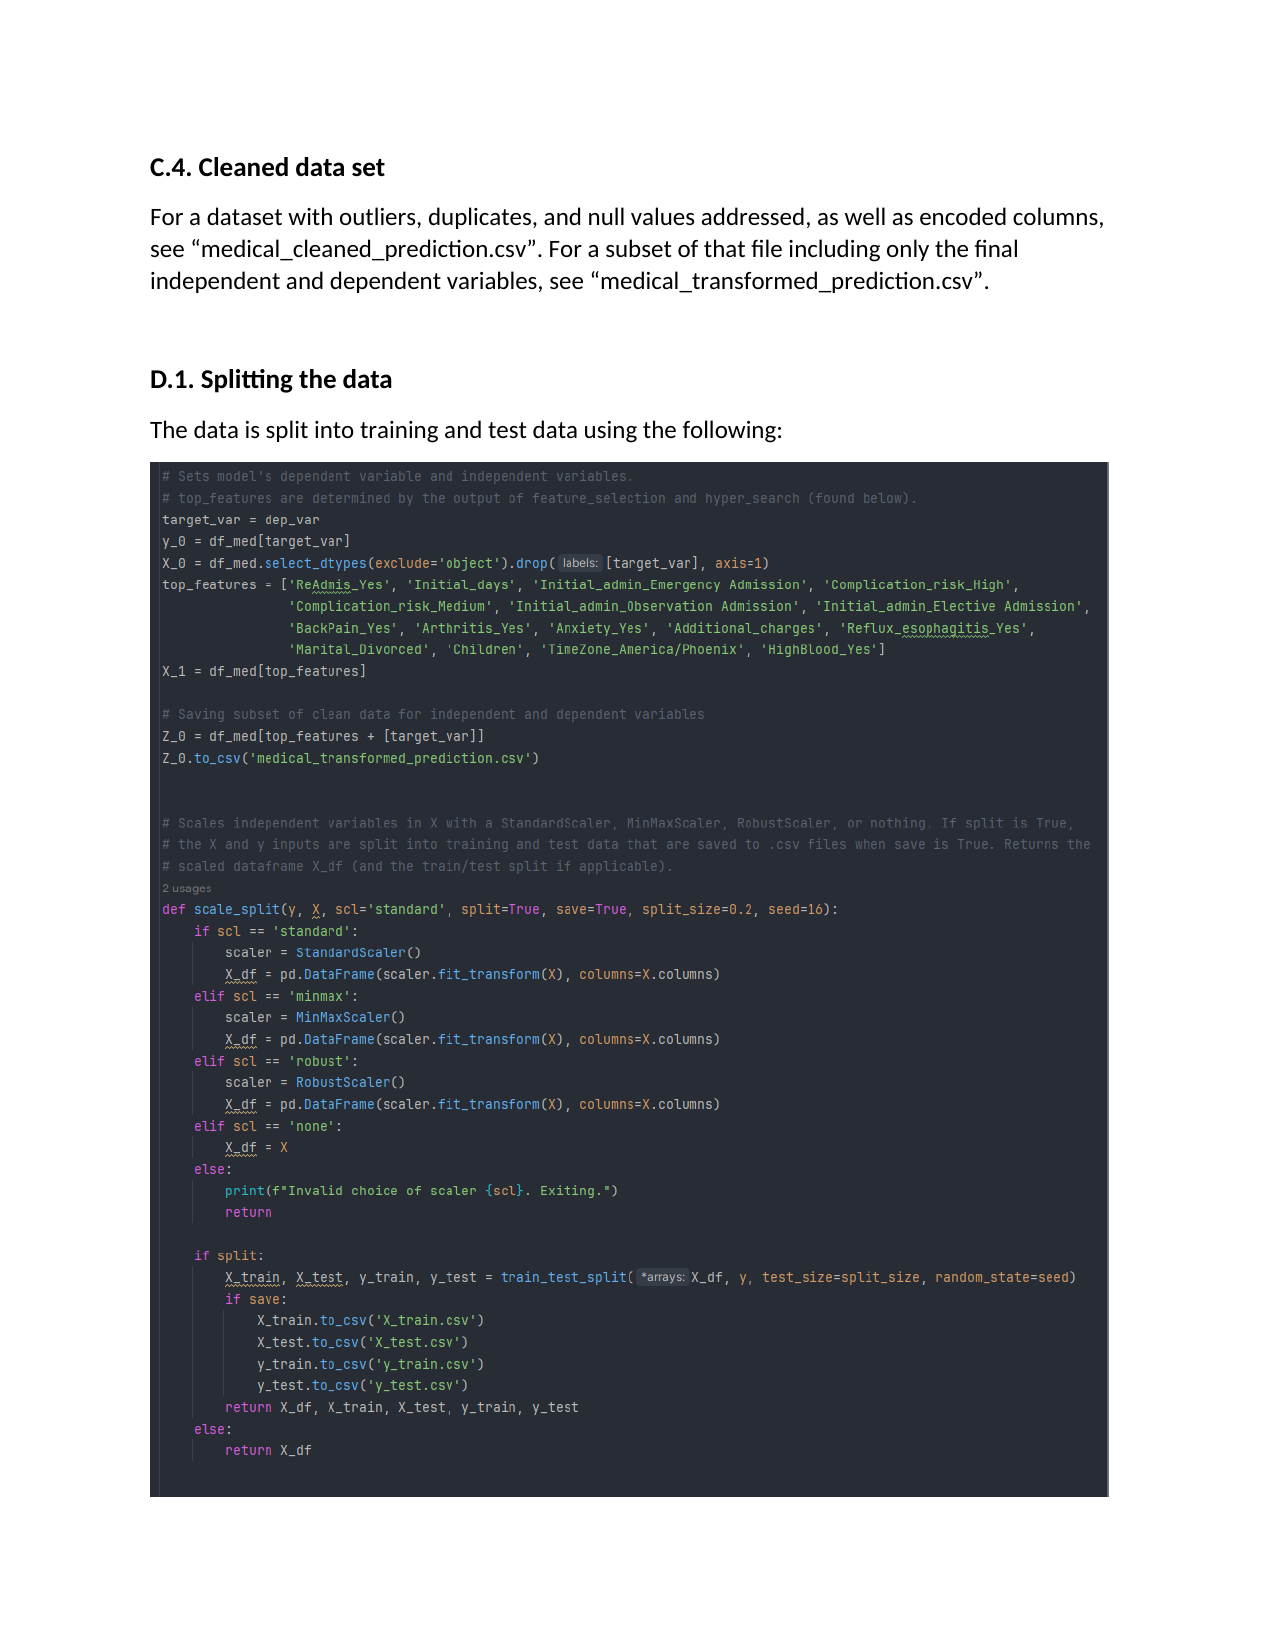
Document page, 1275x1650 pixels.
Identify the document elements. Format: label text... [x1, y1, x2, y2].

text For a dataset with outliers, duplicates, and null values addressed, as well as encoded columns, see “medical_cleaned_prediction.csv”. For a subset of that file including only the final independent and dependent variables, see “medical_transformed_prediction.csv”. [150, 201, 1125, 296]
text The data is split into training and test data using the following: [150, 414, 1125, 444]
picture [150, 462, 1109, 1497]
text D.1. Splitting the data [150, 362, 1125, 396]
text C.4. Cleaned data set [150, 150, 1125, 183]
